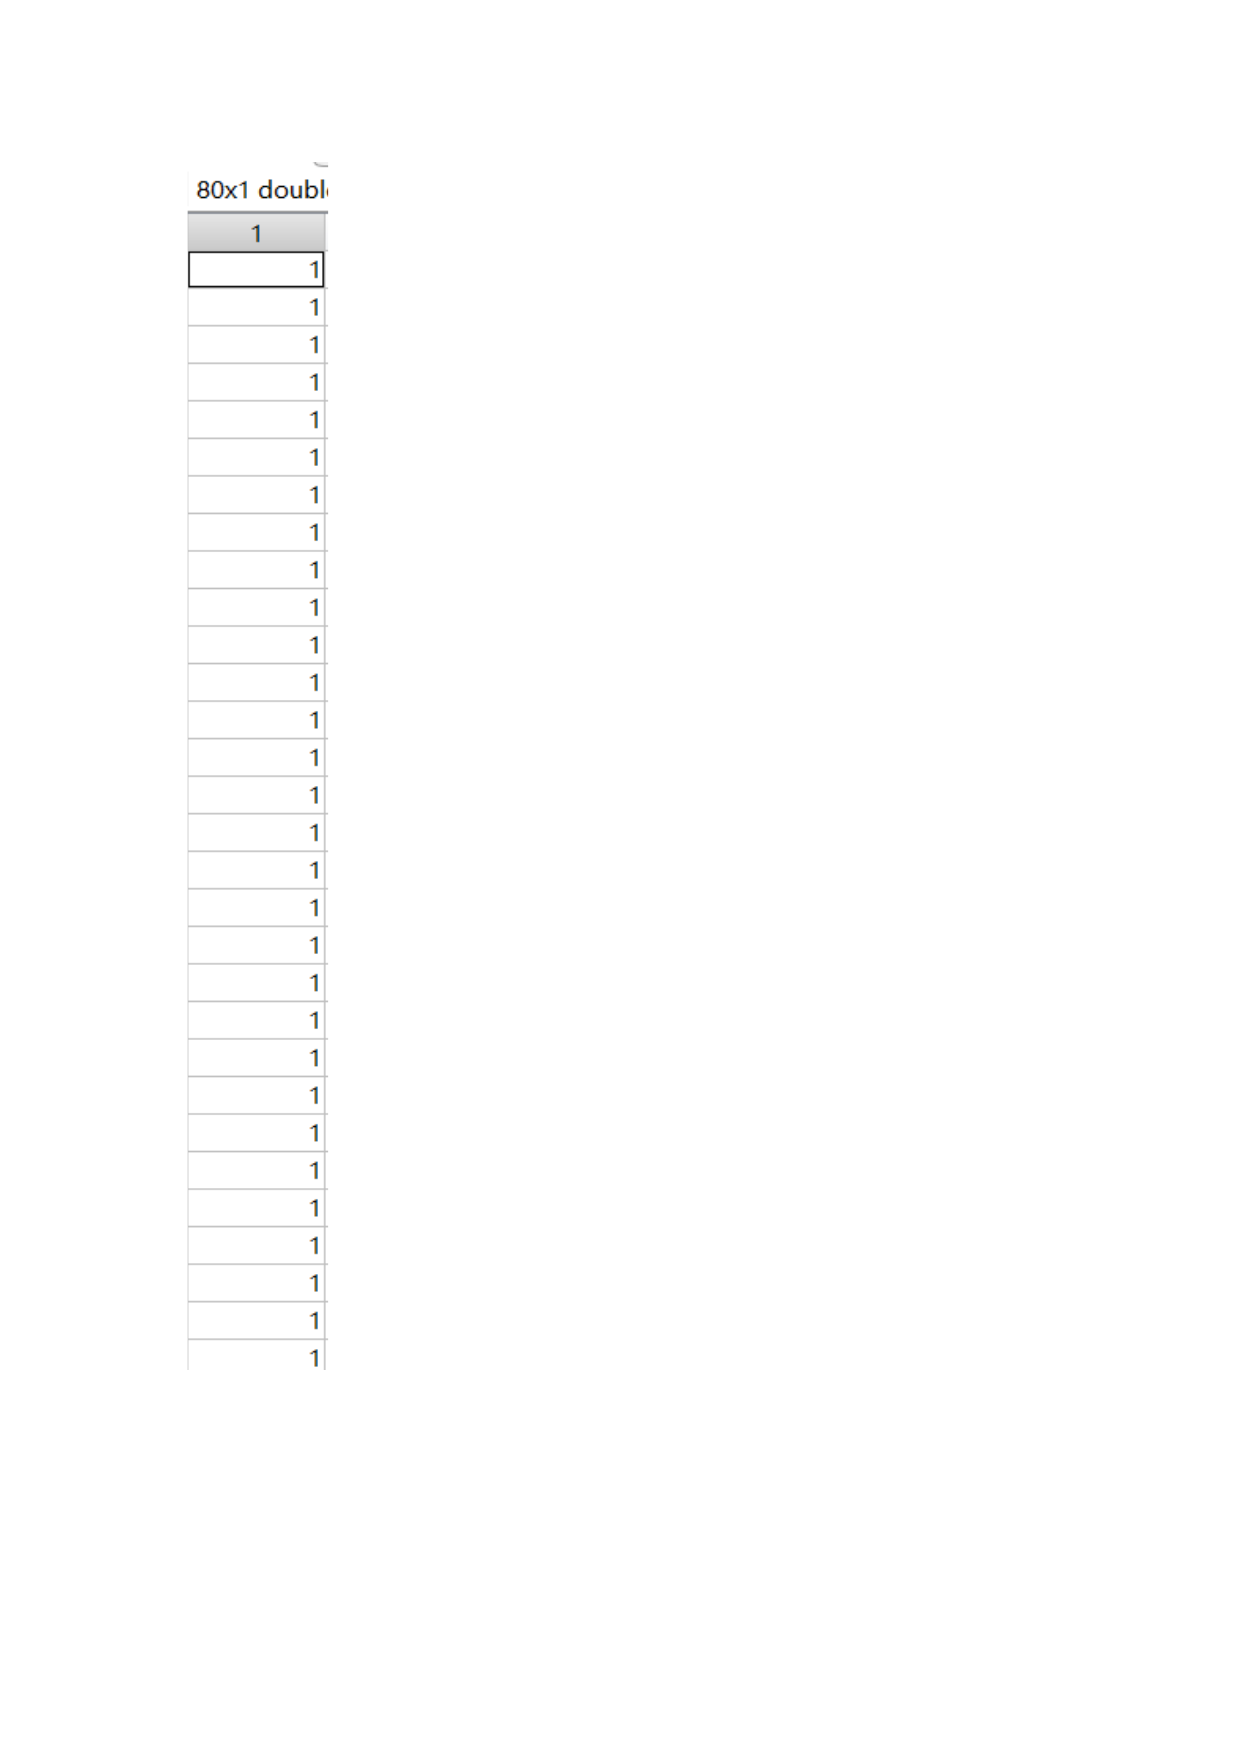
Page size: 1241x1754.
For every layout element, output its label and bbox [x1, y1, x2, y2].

picture [187, 162, 329, 1370]
